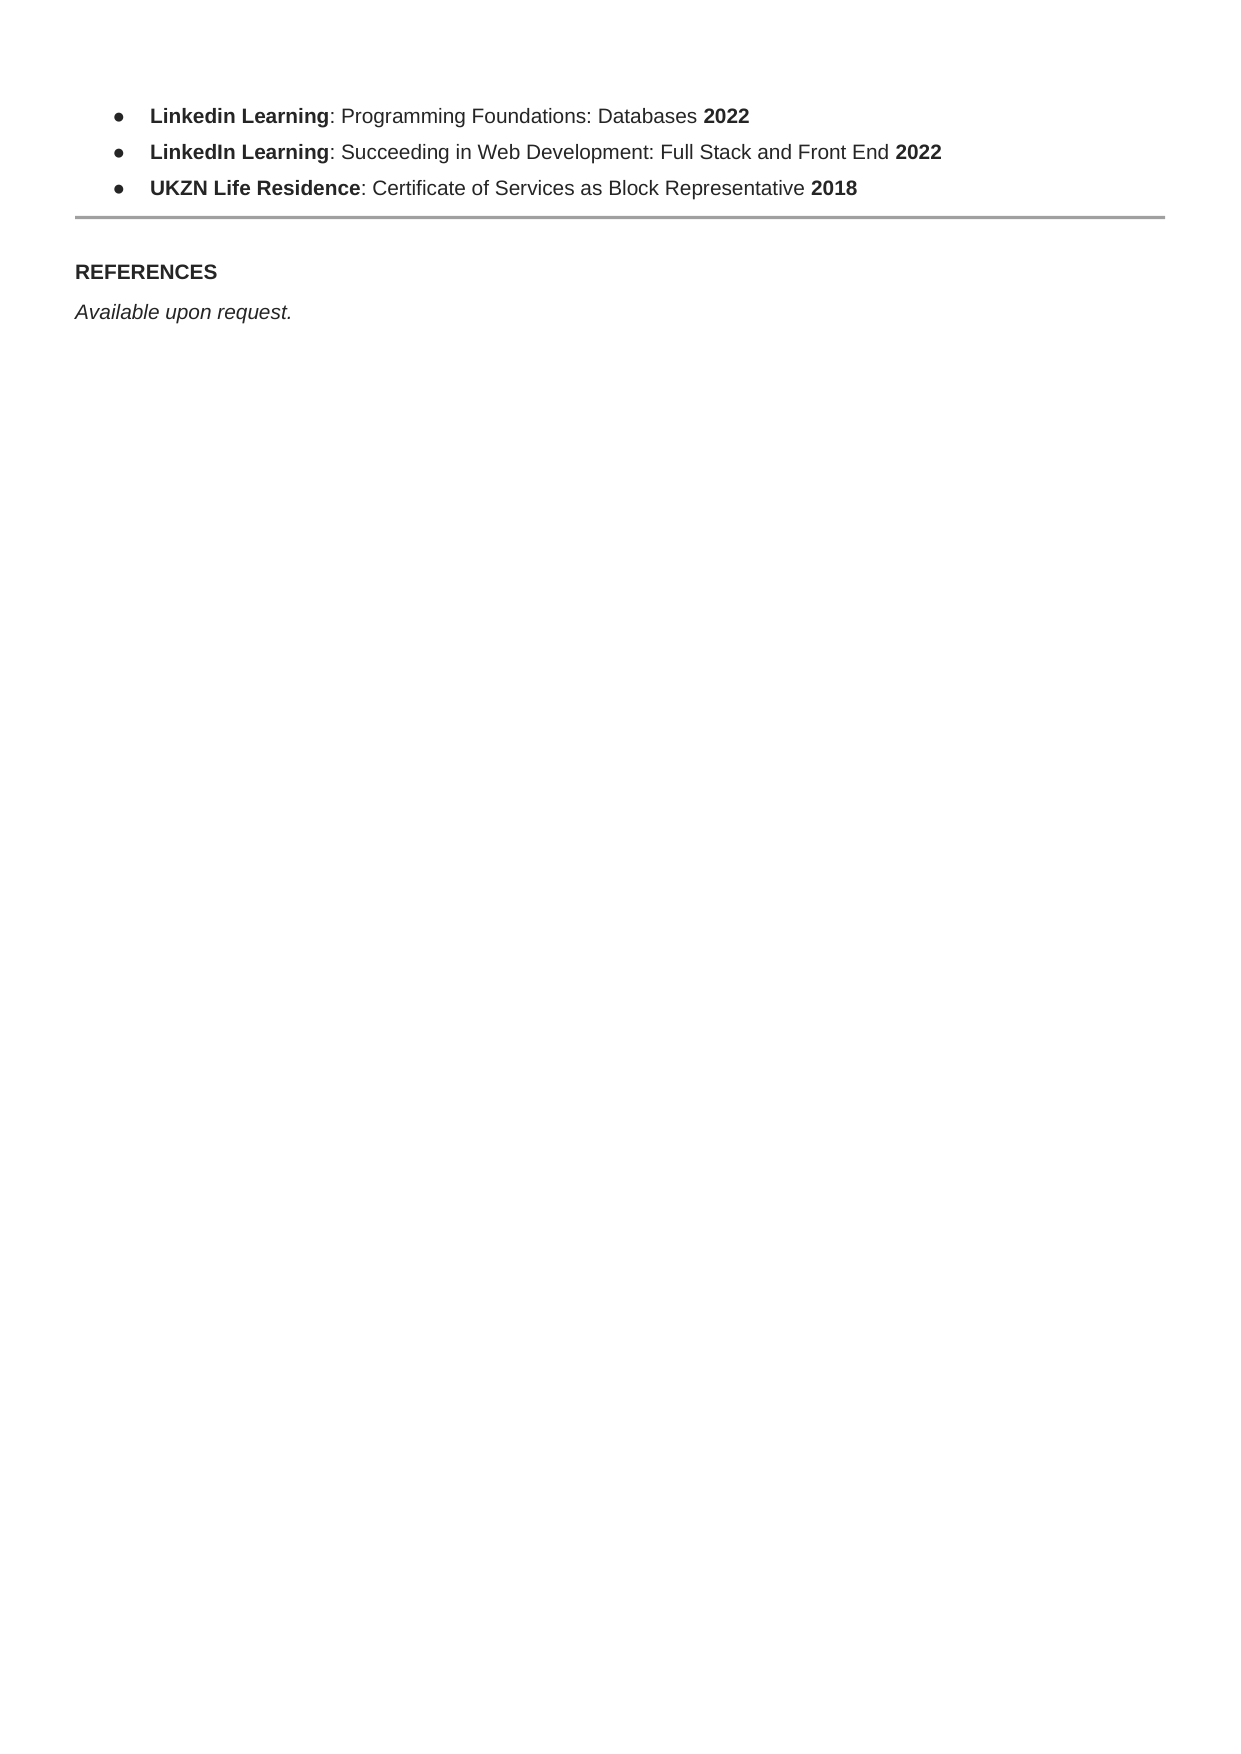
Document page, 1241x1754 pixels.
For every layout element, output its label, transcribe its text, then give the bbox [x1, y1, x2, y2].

list Linkedin Learning: Programming Foundations: Databases 2022 [112, 104, 1165, 128]
text Available upon request. [75, 300, 1165, 324]
text REFERENCES [75, 259, 1165, 283]
list LinkedIn Learning: Succeeding in Web Development: Full Stack and Front End 2022 [112, 140, 1165, 164]
list UKZN Life Residence: Certificate of Services as Block Representative 2018 [112, 176, 1165, 200]
